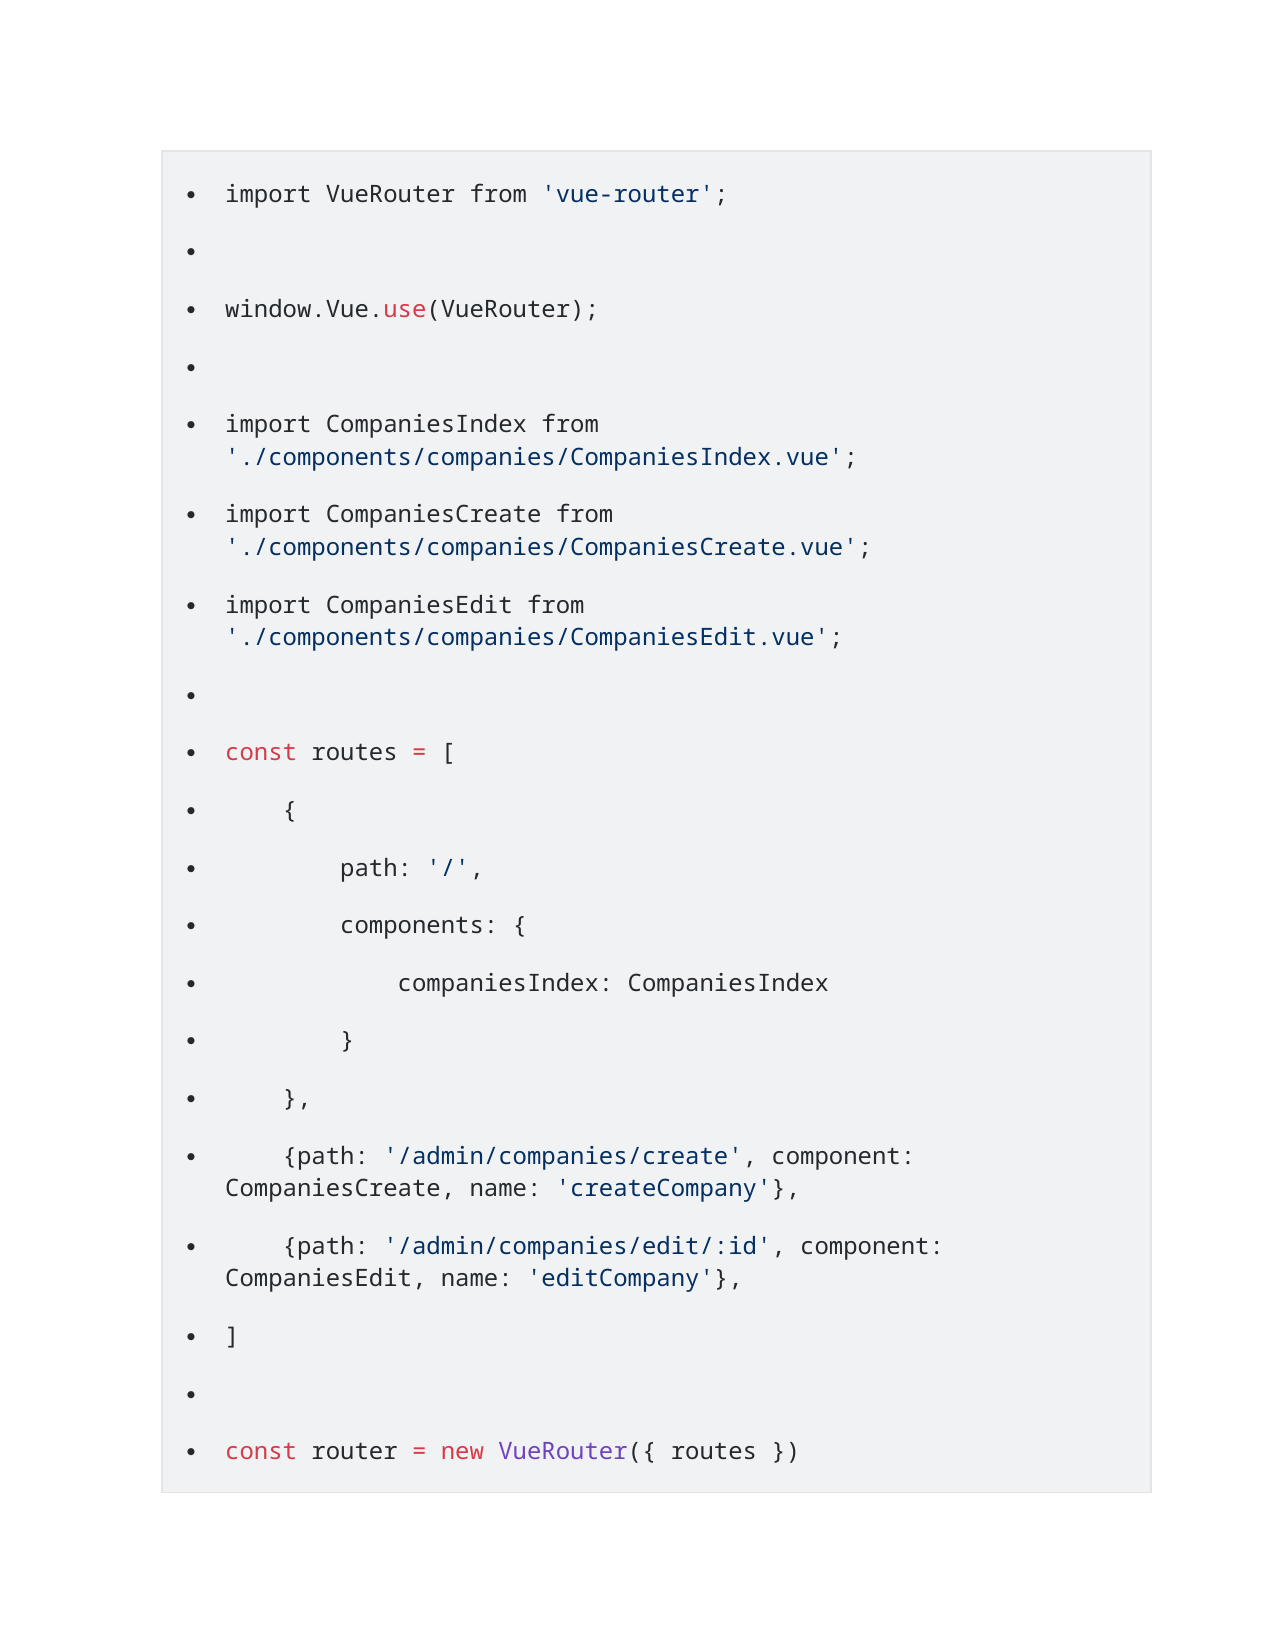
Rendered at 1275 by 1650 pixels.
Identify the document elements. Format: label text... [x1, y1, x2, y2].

list import VueRouter from 'vue-router'; [163, 152, 1150, 208]
list import CompaniesCreate from './components/companies/CompaniesCreate.vue'; [163, 471, 1150, 561]
list path: '/', [163, 824, 1150, 881]
list window.Vue.use(VueRouter); [163, 265, 1150, 323]
list const routes = [ [163, 709, 1150, 766]
list { [163, 766, 1150, 824]
list ] [163, 1292, 1150, 1350]
list }, [163, 1054, 1150, 1112]
list import CompaniesEdit from './components/companies/CompaniesEdit.vue'; [163, 561, 1150, 651]
list {path: '/admin/companies/edit/:id', component: CompaniesEdit, name: 'editCompany'}, [163, 1202, 1150, 1292]
list companiesIndex: CompaniesIndex [163, 939, 1150, 997]
list } [163, 997, 1150, 1054]
list {path: '/admin/companies/create', component: CompaniesCreate, name: 'createCompany'}, [163, 1112, 1150, 1202]
list components: { [163, 881, 1150, 939]
list const router = new VueRouter({ routes }) [163, 1407, 1150, 1492]
list import CompaniesIndex from './components/companies/CompaniesIndex.vue'; [163, 380, 1150, 471]
